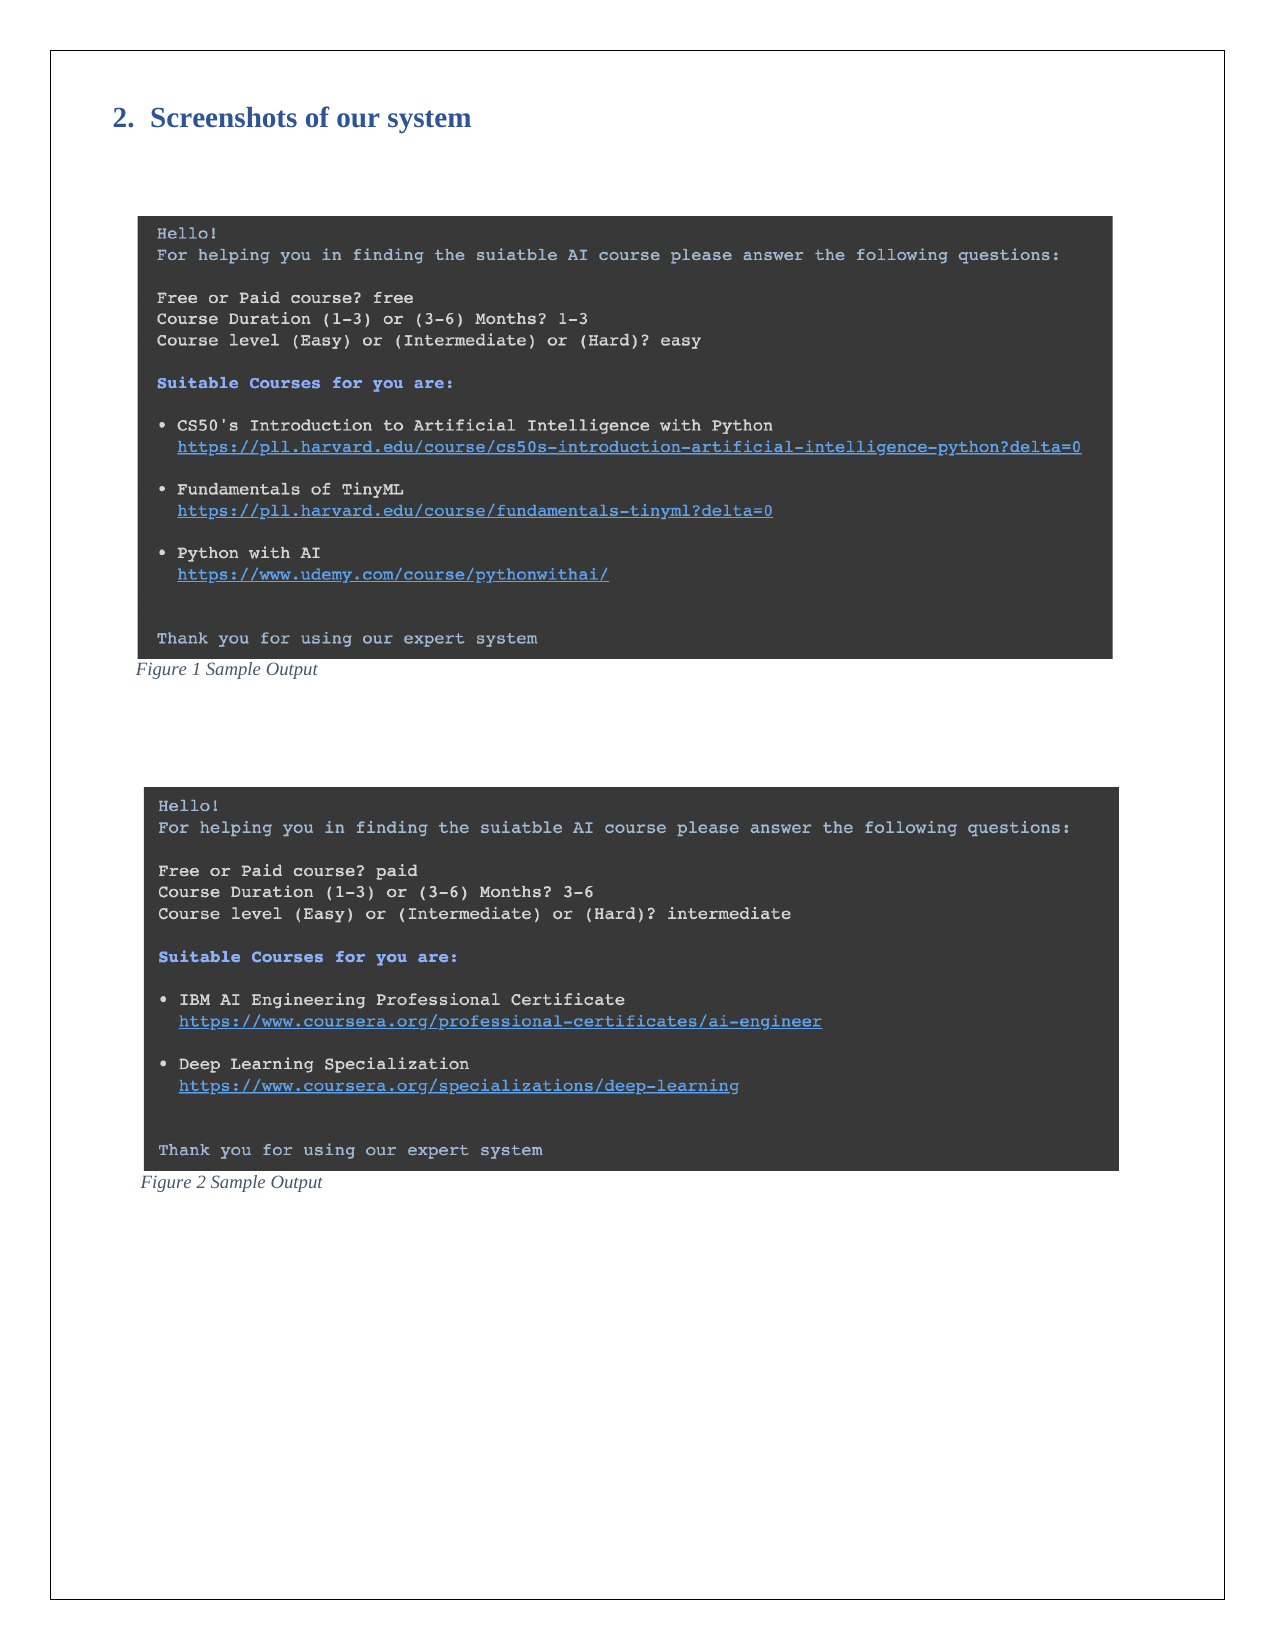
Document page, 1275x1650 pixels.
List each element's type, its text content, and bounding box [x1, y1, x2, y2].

text Figure 1 Sample Output [75, 658, 1200, 680]
picture [137, 216, 1113, 659]
picture [143, 787, 1119, 1171]
text Figure 2 Sample Output [75, 1171, 1200, 1192]
subtitle Screenshots of our system [112, 100, 1200, 133]
